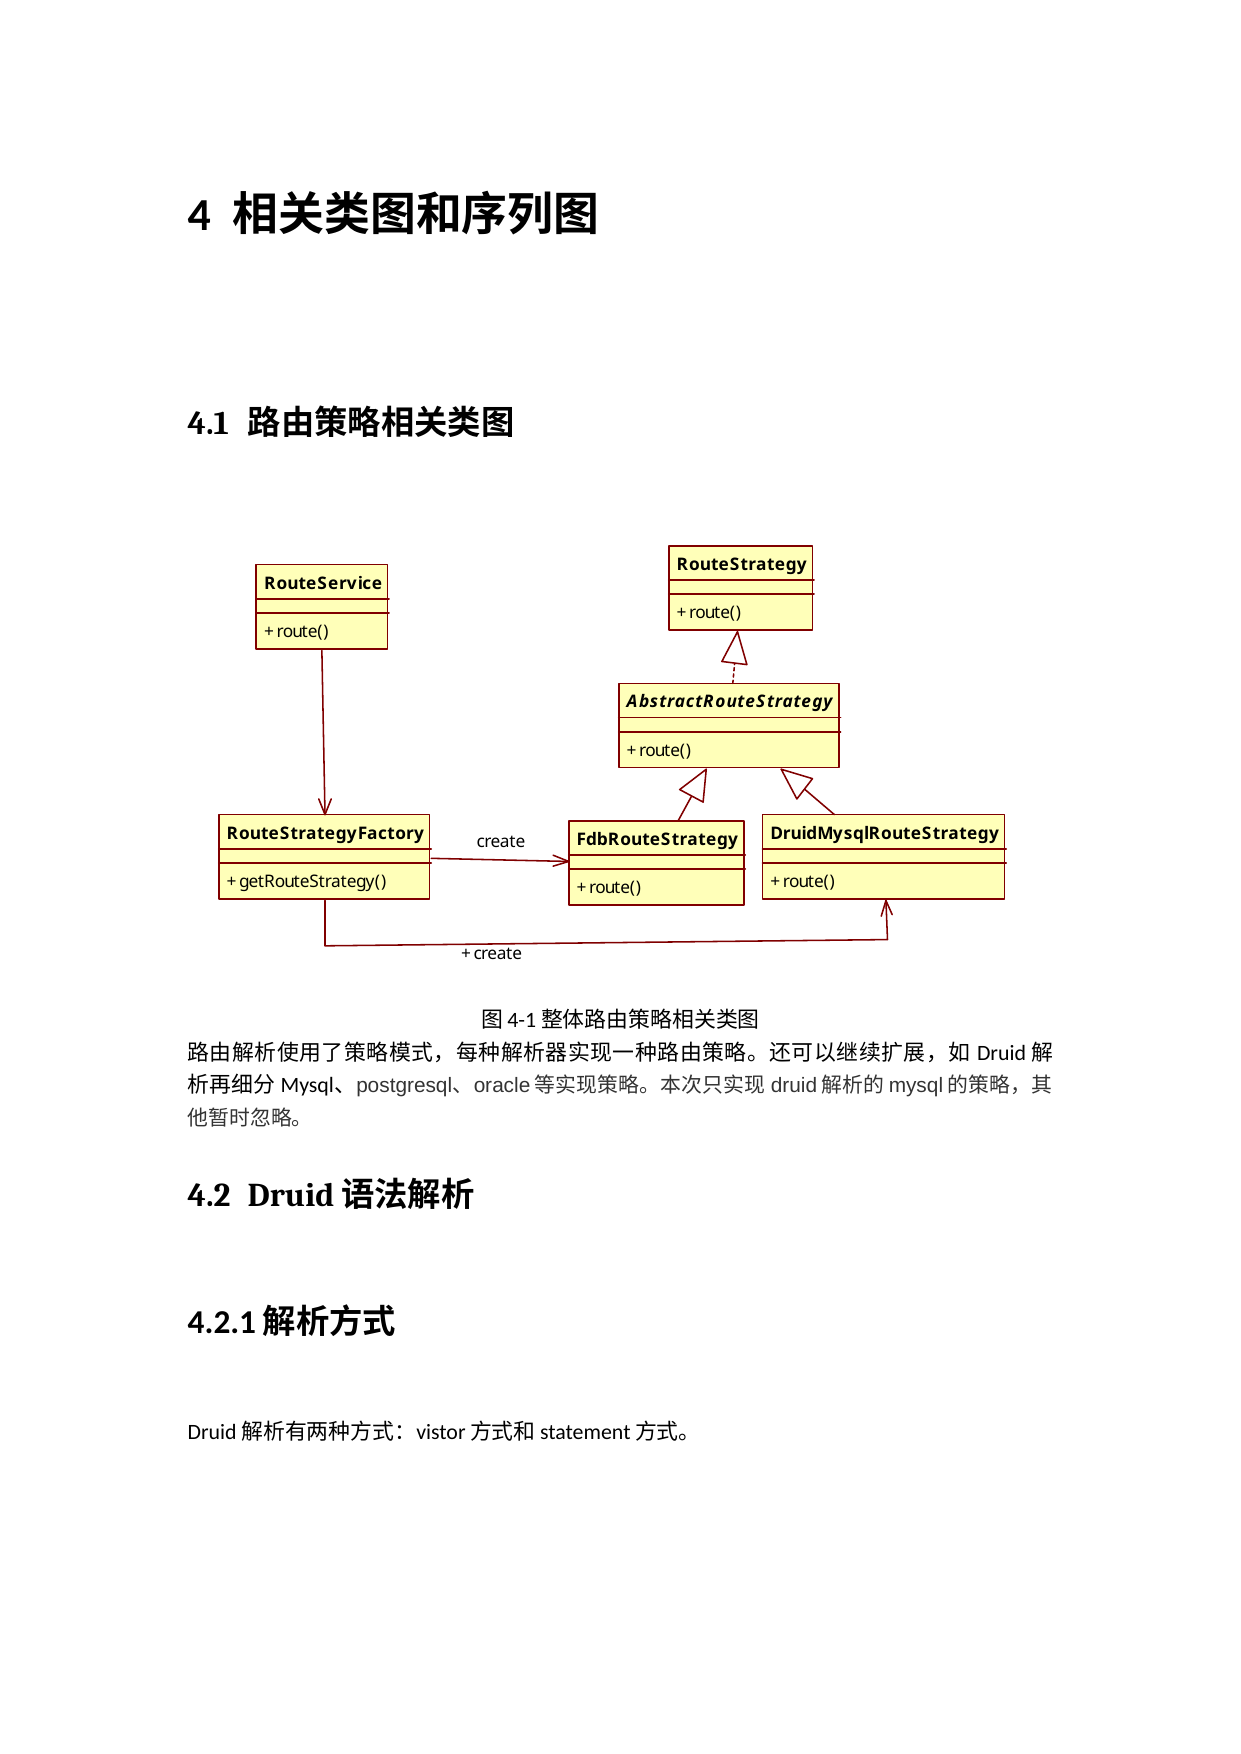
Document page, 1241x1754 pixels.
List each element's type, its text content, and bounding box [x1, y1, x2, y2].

subtitle 解析方式 [187, 1286, 1053, 1351]
subtitle Druid语法解析 [187, 1159, 1053, 1224]
text 图4-1 整体路由策略相关类图 [187, 1002, 1053, 1034]
subtitle 相关类图和序列图 [187, 162, 1053, 259]
subtitle 路由策略相关类图 [187, 387, 1053, 452]
text 路由解析使用了策略模式，每种解析器实现一种路由策略。还可以继续扩展，如Druid解析再细分Mysql、postgresql、oracle等实现策略。本次只实现druid解析的mysql的策略，其他暂时忽略。 [187, 1034, 1053, 1132]
text Druid解析有两种方式：vistor方式和statement方式。 [187, 1413, 1053, 1446]
